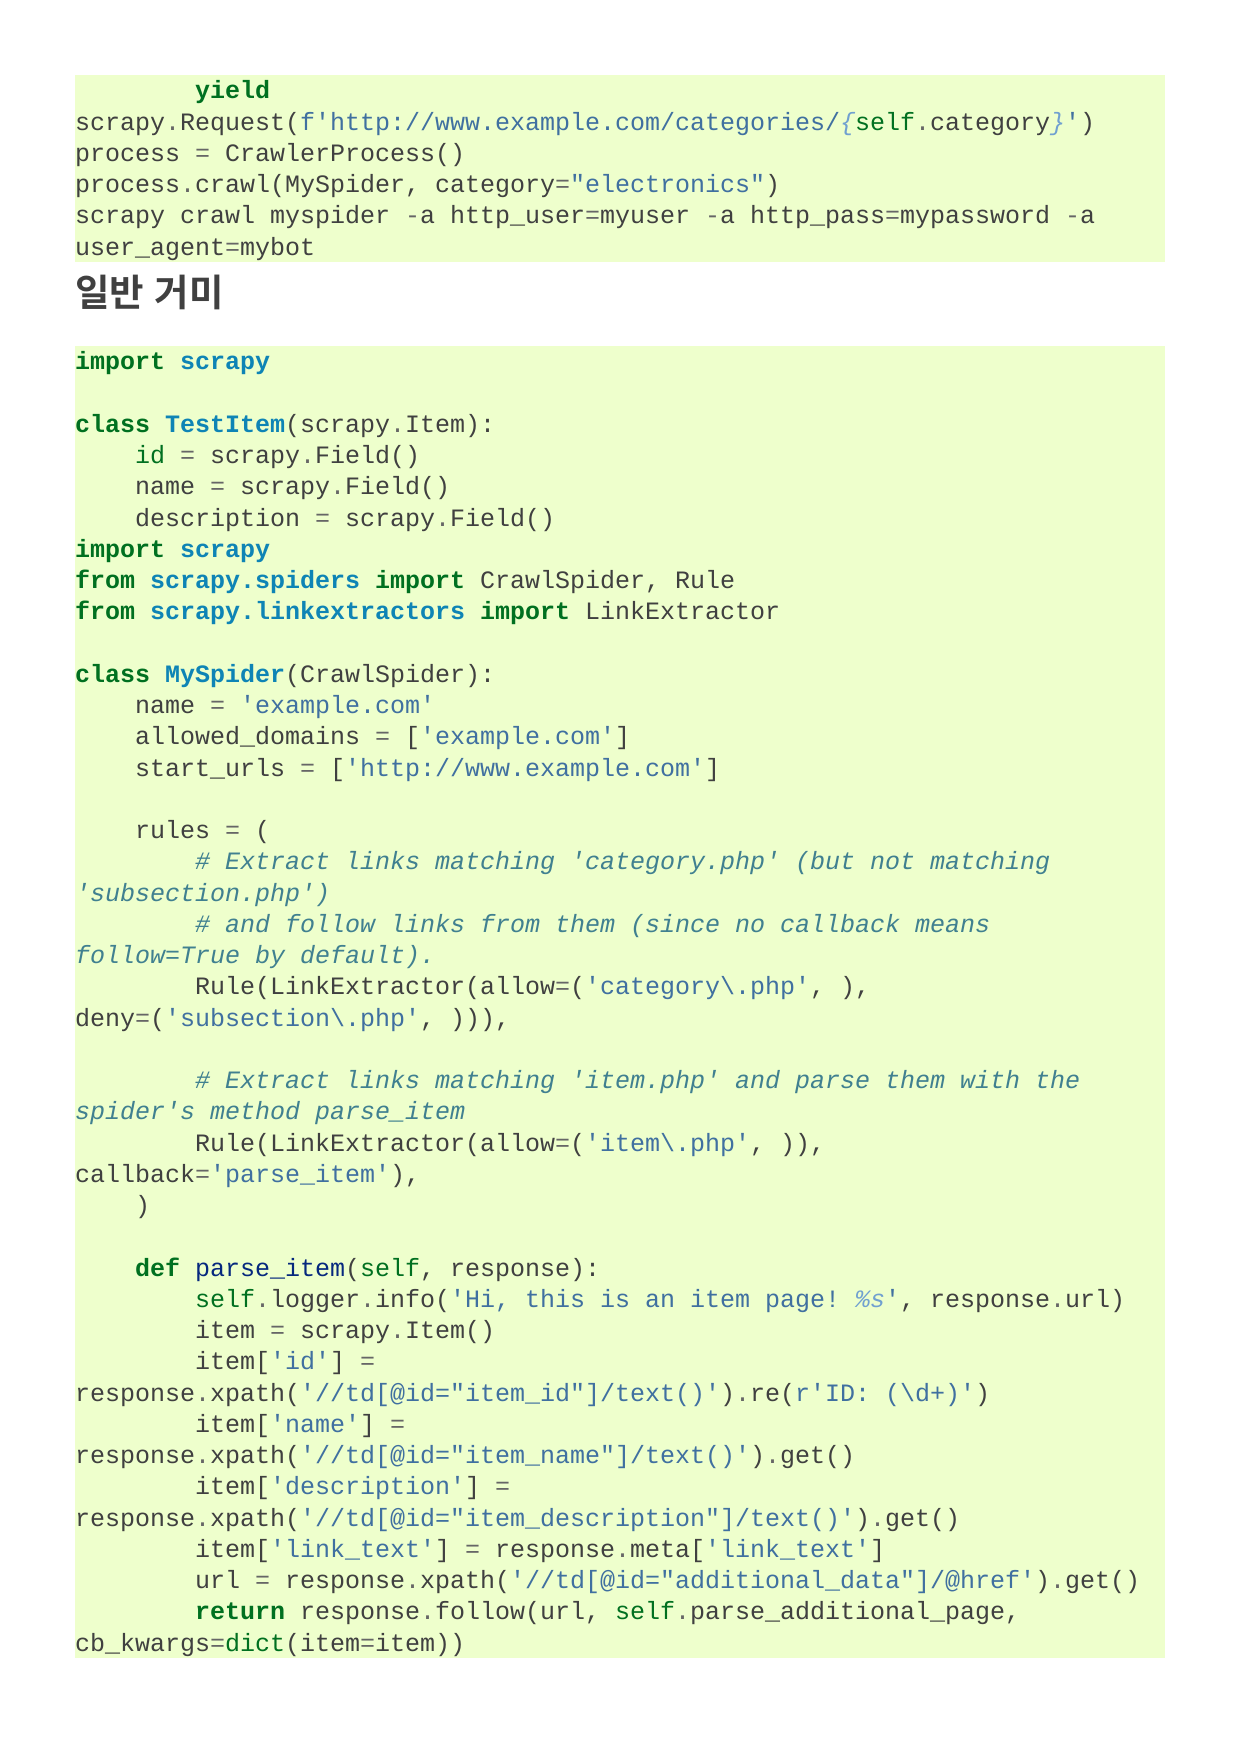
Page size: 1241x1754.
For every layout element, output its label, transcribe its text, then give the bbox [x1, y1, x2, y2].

text class MySpider(CrawlSpider): [75, 658, 1165, 690]
text process = CrawlerProcess() [75, 137, 1165, 169]
text scrapy crawl myspider -a http_user=myuser -a http_pass=mypassword -a user_agent=mybot [75, 200, 1165, 262]
text from scrapy.linkextractors import LinkExtractor [75, 596, 1165, 627]
text description = scrapy.Field() [75, 502, 1165, 533]
text process.crawl(MySpider, category="electronics") [75, 169, 1165, 200]
text item = scrapy.Item() [75, 1315, 1165, 1346]
text rules = ( [75, 815, 1165, 846]
text class TestItem(scrapy.Item): [75, 408, 1165, 440]
text yield scrapy.Request(f'http://www.example.com/categories/{self.category}') [75, 75, 1165, 137]
text self.logger.info('Hi, this is an item page! %s', response.url) [75, 1283, 1165, 1315]
text 일반 거미 [75, 262, 1165, 317]
text name = scrapy.Field() [75, 471, 1165, 502]
text import scrapy [75, 346, 1165, 377]
text start_urls = ['http://www.example.com'] [75, 752, 1165, 783]
text # Extract links matching 'item.php' and parse them with the spider's method parse_item [75, 1065, 1165, 1127]
text id = scrapy.Field() [75, 440, 1165, 471]
text url = response.xpath('//td[@id="additional_data"]/@href').get() [75, 1565, 1165, 1596]
text name = 'example.com' [75, 690, 1165, 721]
text item['link_text'] = response.meta['link_text'] [75, 1533, 1165, 1565]
text Rule(LinkExtractor(allow=('item\.php', )), callback='parse_item'), [75, 1127, 1165, 1190]
text from scrapy.spiders import CrawlSpider, Rule [75, 565, 1165, 596]
text ) [75, 1190, 1165, 1221]
text return response.follow(url, self.parse_additional_page, cb_kwargs=dict(item=item)) [75, 1596, 1165, 1658]
text import scrapy [75, 533, 1165, 565]
text Rule(LinkExtractor(allow=('category\.php', ), deny=('subsection\.php', ))), [75, 971, 1165, 1033]
text def parse_item(self, response): [75, 1252, 1165, 1283]
text item['id'] = response.xpath('//td[@id="item_id"]/text()').re(r'ID: (\d+)') [75, 1346, 1165, 1408]
text # Extract links matching 'category.php' (but not matching 'subsection.php') [75, 846, 1165, 908]
text item['description'] = response.xpath('//td[@id="item_description"]/text()').get() [75, 1471, 1165, 1533]
text item['name'] = response.xpath('//td[@id="item_name"]/text()').get() [75, 1408, 1165, 1471]
text allowed_domains = ['example.com'] [75, 721, 1165, 752]
text # and follow links from them (since no callback means follow=True by default). [75, 908, 1165, 971]
